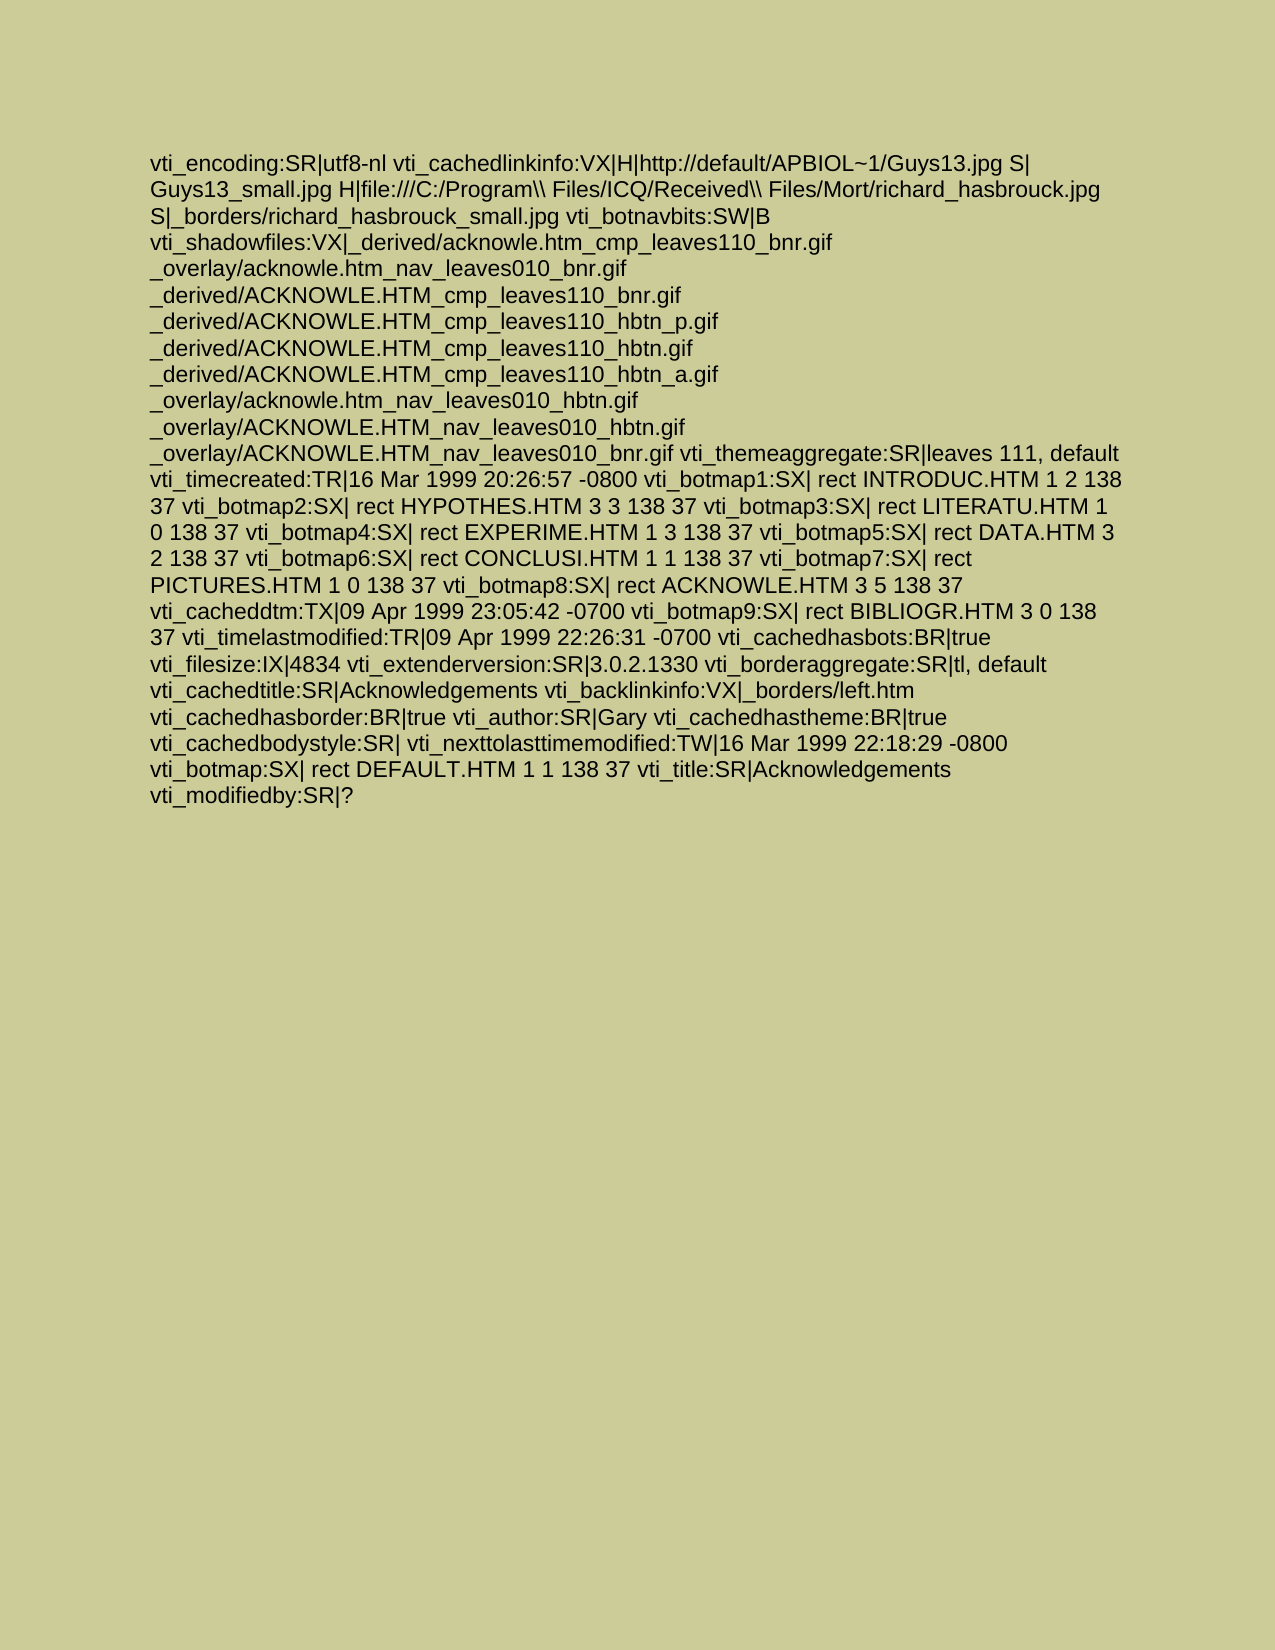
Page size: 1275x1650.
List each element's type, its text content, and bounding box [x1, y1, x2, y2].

text vti_encoding:SR|utf8-nl vti_cachedlinkinfo:VX|H|http://default/APBIOL~1/Guys13.jpg S|Guys13_small.jpg H|file:///C:/Program\\ Files/ICQ/Received\\ Files/Mort/richard_hasbrouck.jpg S|_borders/richard_hasbrouck_small.jpg vti_botnavbits:SW|B vti_shadowfiles:VX|_derived/acknowle.htm_cmp_leaves110_bnr.gif _overlay/acknowle.htm_nav_leaves010_bnr.gif _derived/ACKNOWLE.HTM_cmp_leaves110_bnr.gif _derived/ACKNOWLE.HTM_cmp_leaves110_hbtn_p.gif _derived/ACKNOWLE.HTM_cmp_leaves110_hbtn.gif _derived/ACKNOWLE.HTM_cmp_leaves110_hbtn_a.gif _overlay/acknowle.htm_nav_leaves010_hbtn.gif _overlay/ACKNOWLE.HTM_nav_leaves010_hbtn.gif _overlay/ACKNOWLE.HTM_nav_leaves010_bnr.gif vti_themeaggregate:SR|leaves 111, default vti_timecreated:TR|16 Mar 1999 20:26:57 -0800 vti_botmap1:SX| rect INTRODUC.HTM 1 2 138 37 vti_botmap2:SX| rect HYPOTHES.HTM 3 3 138 37 vti_botmap3:SX| rect LITERATU.HTM 1 0 138 37 vti_botmap4:SX| rect EXPERIME.HTM 1 3 138 37 vti_botmap5:SX| rect DATA.HTM 3 2 138 37 vti_botmap6:SX| rect CONCLUSI.HTM 1 1 138 37 vti_botmap7:SX| rect PICTURES.HTM 1 0 138 37 vti_botmap8:SX| rect ACKNOWLE.HTM 3 5 138 37 vti_cacheddtm:TX|09 Apr 1999 23:05:42 -0700 vti_botmap9:SX| rect BIBLIOGR.HTM 3 0 138 37 vti_timelastmodified:TR|09 Apr 1999 22:26:31 -0700 vti_cachedhasbots:BR|true vti_filesize:IX|4834 vti_extenderversion:SR|3.0.2.1330 vti_borderaggregate:SR|tl, default vti_cachedtitle:SR|Acknowledgements vti_backlinkinfo:VX|_borders/left.htm vti_cachedhasborder:BR|true vti_author:SR|Gary vti_cachedhastheme:BR|true vti_cachedbodystyle:SR| vti_nexttolasttimemodified:TW|16 Mar 1999 22:18:29 -0800 vti_botmap:SX| rect DEFAULT.HTM 1 1 138 37 vti_title:SR|Acknowledgements vti_modifiedby:SR|? [150, 150, 1125, 809]
